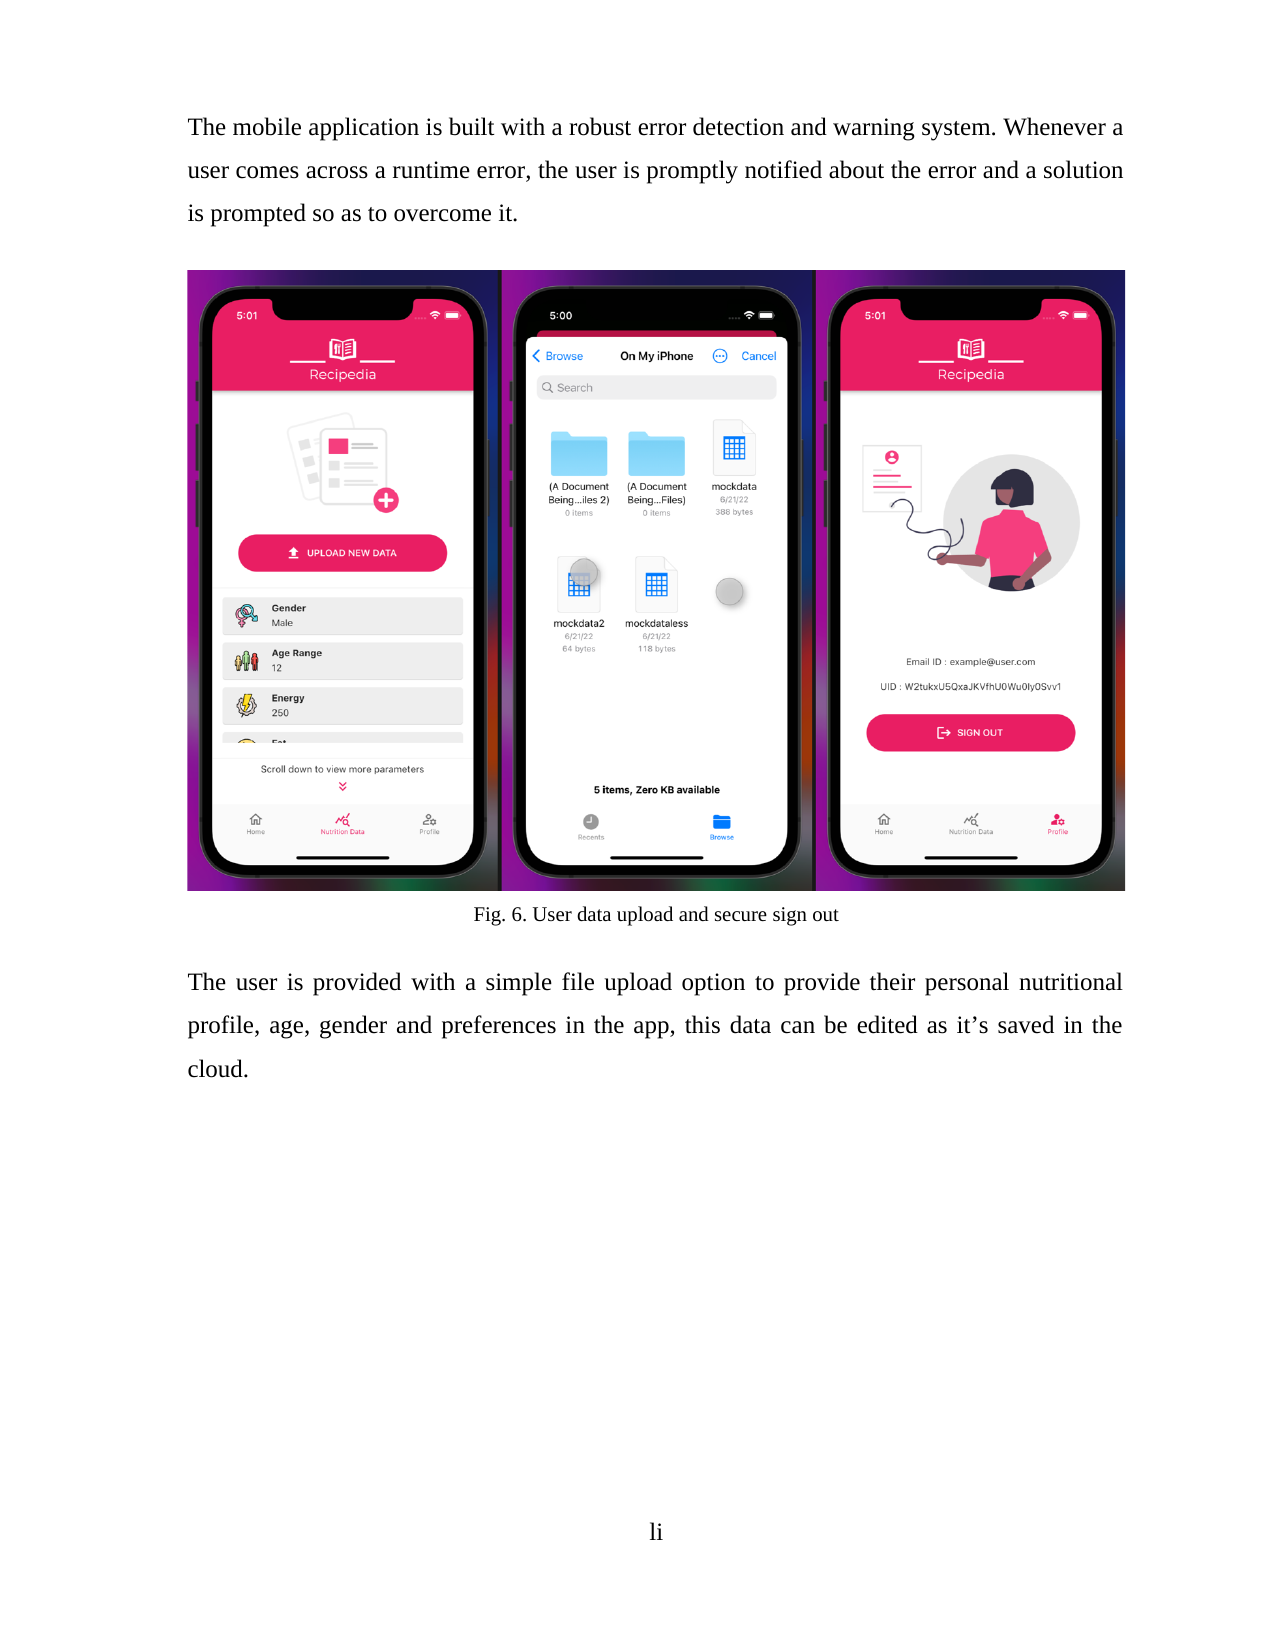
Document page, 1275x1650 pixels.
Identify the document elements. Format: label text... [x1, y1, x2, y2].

picture [187, 270, 1125, 891]
text The mobile application is built with a robust error detection and warning system. Whenever a user comes across a runtime error, the user is promptly notified about the error and a solution is prompted so as to overcome it. [187, 112, 1125, 227]
text Fig. 6. User data upload and secure sign out [187, 891, 1125, 926]
text The user is provided with a simple file upload option to provide their personal nutritional profile, age, gender and preferences in the app, this data can be edited as it’s saved in the cloud. [187, 967, 1125, 1082]
